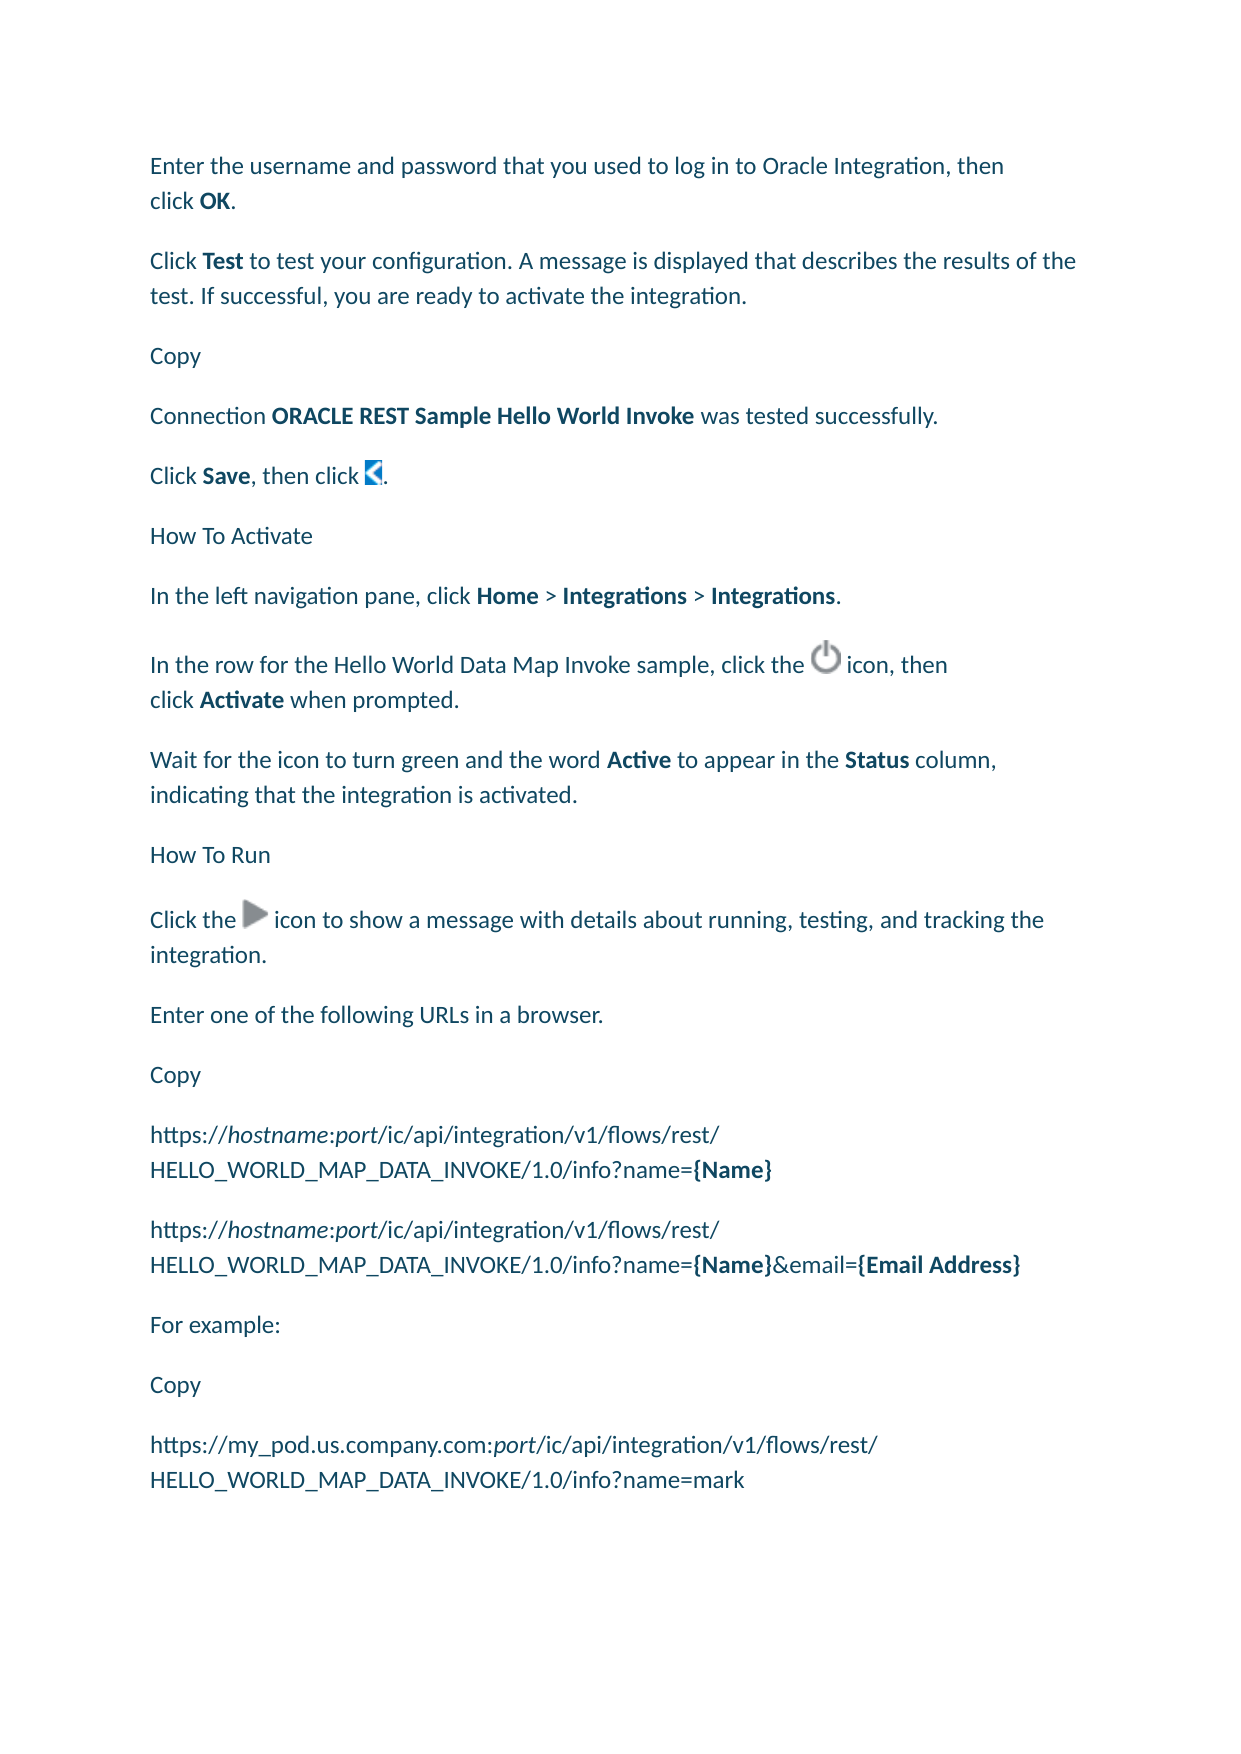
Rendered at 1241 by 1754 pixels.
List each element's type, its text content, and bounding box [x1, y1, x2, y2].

picture [364, 460, 383, 485]
subtitle Click the icon to show a message with details about running, testing, and tracking the integration. [150, 899, 1090, 969]
picture [242, 899, 269, 929]
subtitle Copy [150, 1059, 1090, 1089]
subtitle How To Run [150, 839, 1090, 870]
subtitle Click Save, then click . [150, 460, 1090, 491]
subtitle https://my_pod.us.company.com:port/ic/api/integration/v1/flows/rest/HELLO_WORLD_MAP_DATA_INVOKE/1.0/info?name=mark [150, 1429, 1090, 1494]
subtitle In the row for the Hello World Data Map Invoke sample, click the icon, then click Activate when prompted. [150, 640, 1090, 715]
subtitle https://hostname:port/ic/api/integration/v1/flows/rest/HELLO_WORLD_MAP_DATA_INVOKE/1.0/info?name={Name}&email={Email Address} [150, 1214, 1090, 1279]
subtitle Wait for the icon to turn green and the word Active to appear in the Status column, indicating that the integration is activated. [150, 744, 1090, 810]
subtitle Enter one of the following URLs in a browser. [150, 999, 1090, 1029]
subtitle For example: [150, 1309, 1090, 1339]
subtitle Connection ORACLE REST Sample Hello World Invoke was tested successfully. [150, 400, 1090, 431]
subtitle Copy [150, 1369, 1090, 1399]
picture [810, 640, 841, 674]
subtitle Enter the username and password that you used to log in to Oracle Integration, then click OK. [150, 150, 1090, 216]
subtitle Copy [150, 340, 1090, 371]
subtitle https://hostname:port/ic/api/integration/v1/flows/rest/HELLO_WORLD_MAP_DATA_INVOKE/1.0/info?name={Name} [150, 1119, 1090, 1184]
subtitle In the left navigation pane, click Home > Integrations > Integrations. [150, 580, 1090, 611]
subtitle Click Test to test your configuration. A message is displayed that describes the results of the test. If successful, you are ready to activate the integration. [150, 245, 1090, 311]
subtitle How To Activate [150, 520, 1090, 551]
